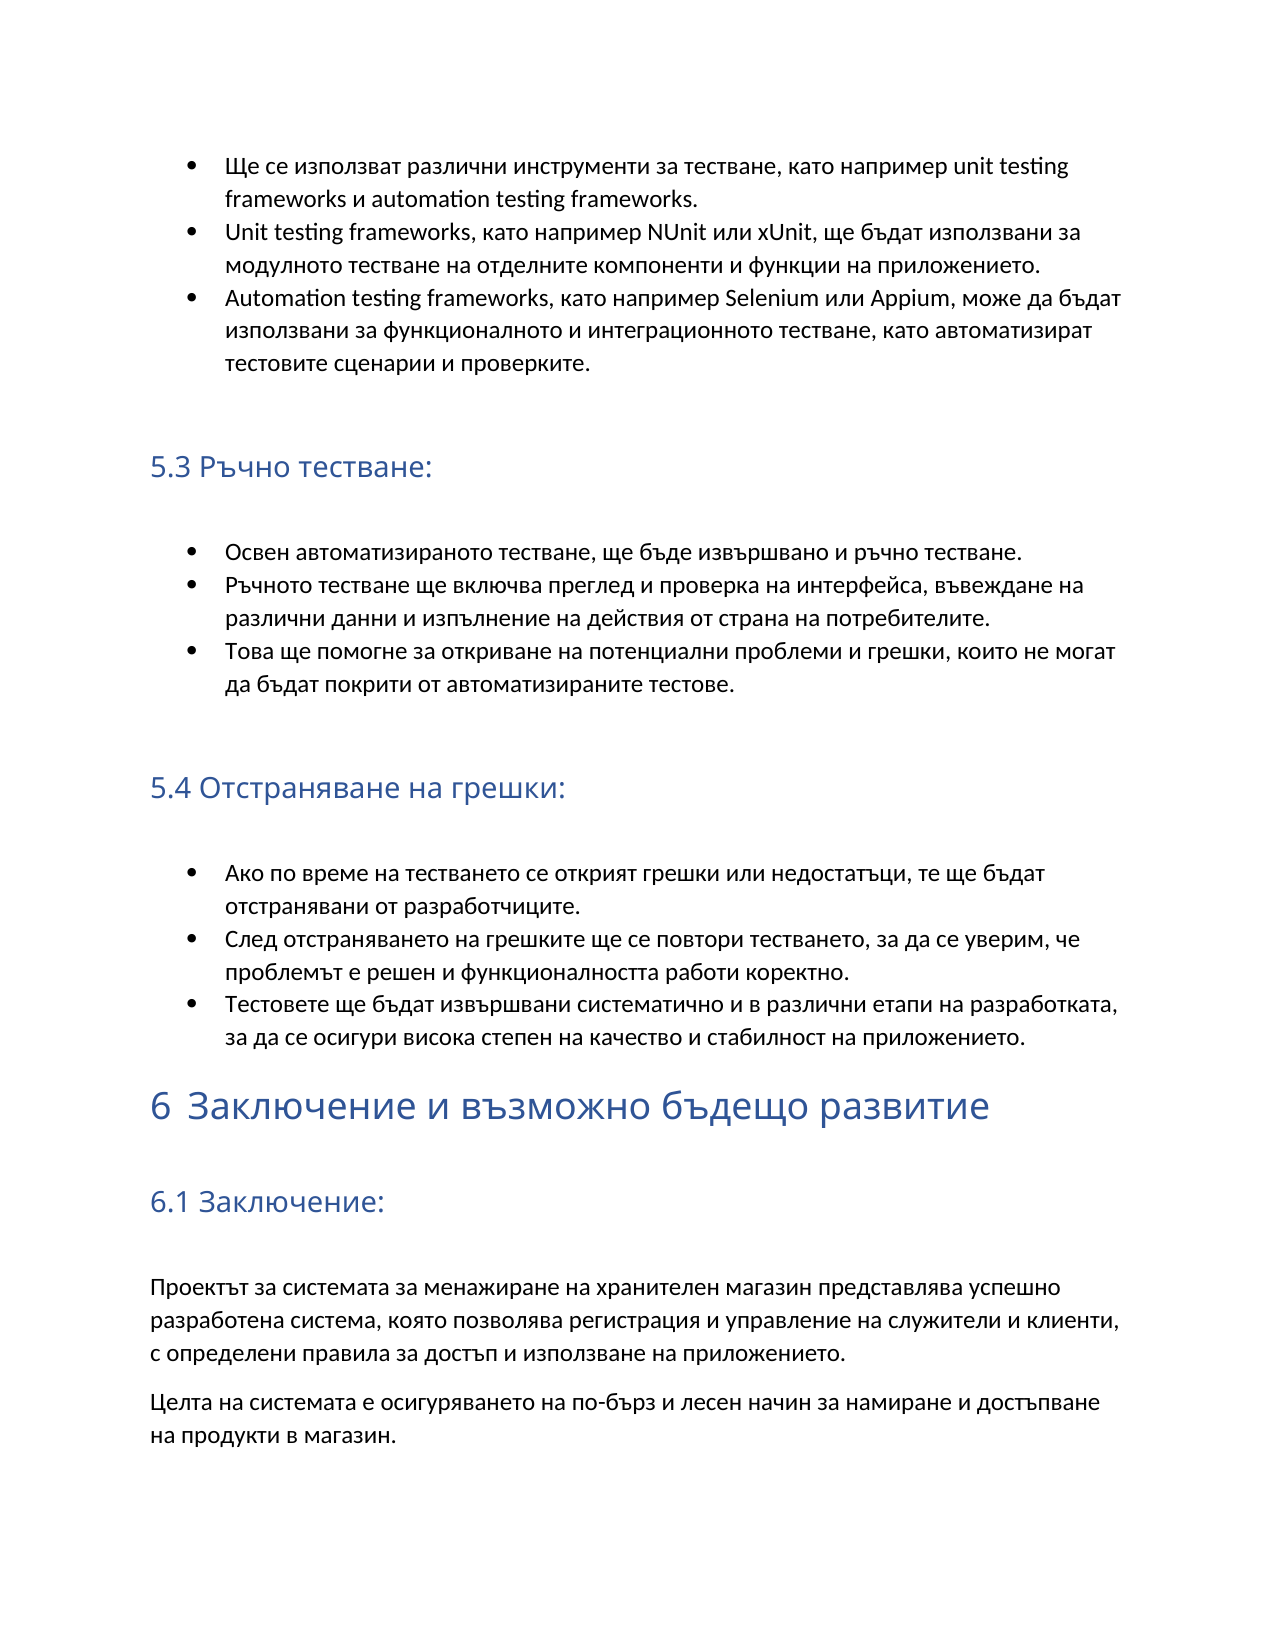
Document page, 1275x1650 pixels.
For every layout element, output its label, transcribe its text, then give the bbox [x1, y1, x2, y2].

list Ръчното тестване ще включва преглед и проверка на интерфейса, въвеждане на различни данни и изпълнение на действия от страна на потребителите. [187, 569, 1125, 633]
subtitle 5.4 Отстраняване на грешки: [150, 767, 1125, 807]
subtitle Заключение и възможно бъдещо развитие [150, 1079, 1125, 1130]
subtitle 5.3 Ръчно тестване: [150, 447, 1125, 486]
list След отстраняването на грешките ще се повтори тестването, за да се уверим, че проблемът е решен и функционалността работи коректно. [187, 923, 1125, 986]
list Освен автоматизираното тестване, ще бъде извършвано и ръчно тестване. [187, 536, 1125, 567]
list Unit testing frameworks, като например NUnit или xUnit, ще бъдат използвани за модулното тестване на отделните компоненти и функции на приложението. [187, 216, 1125, 279]
subtitle 6.1 Заключение: [150, 1181, 1125, 1221]
list Automation testing frameworks, като например Selenium или Appium, може да бъдат използвани за функционалното и интеграционното тестване, като автоматизират тестовите сценарии и проверките. [187, 282, 1125, 378]
text Проектът за системата за менажиране на хранителен магазин представлява успешно разработена система, която позволява регистрация и управление на служители и клиенти, с определени правила за достъп и използване на приложението. [150, 1271, 1125, 1367]
text Целта на системата е осигуряването на по-бърз и лесен начин за намиране и достъпване на продукти в магазин. [150, 1386, 1125, 1450]
list Това ще помогне за откриване на потенциални проблеми и грешки, които не могат да бъдат покрити от автоматизираните тестове. [187, 635, 1125, 698]
list Тестовете ще бъдат извършвани систематично и в различни етапи на разработката, за да се осигури висока степен на качество и стабилност на приложението. [187, 988, 1125, 1052]
list Ако по време на тестването се открият грешки или недостатъци, те ще бъдат отстранявани от разработчиците. [187, 857, 1125, 920]
list Ще се използват различни инструменти за тестване, като например unit testing frameworks и automation testing frameworks. [187, 150, 1125, 213]
